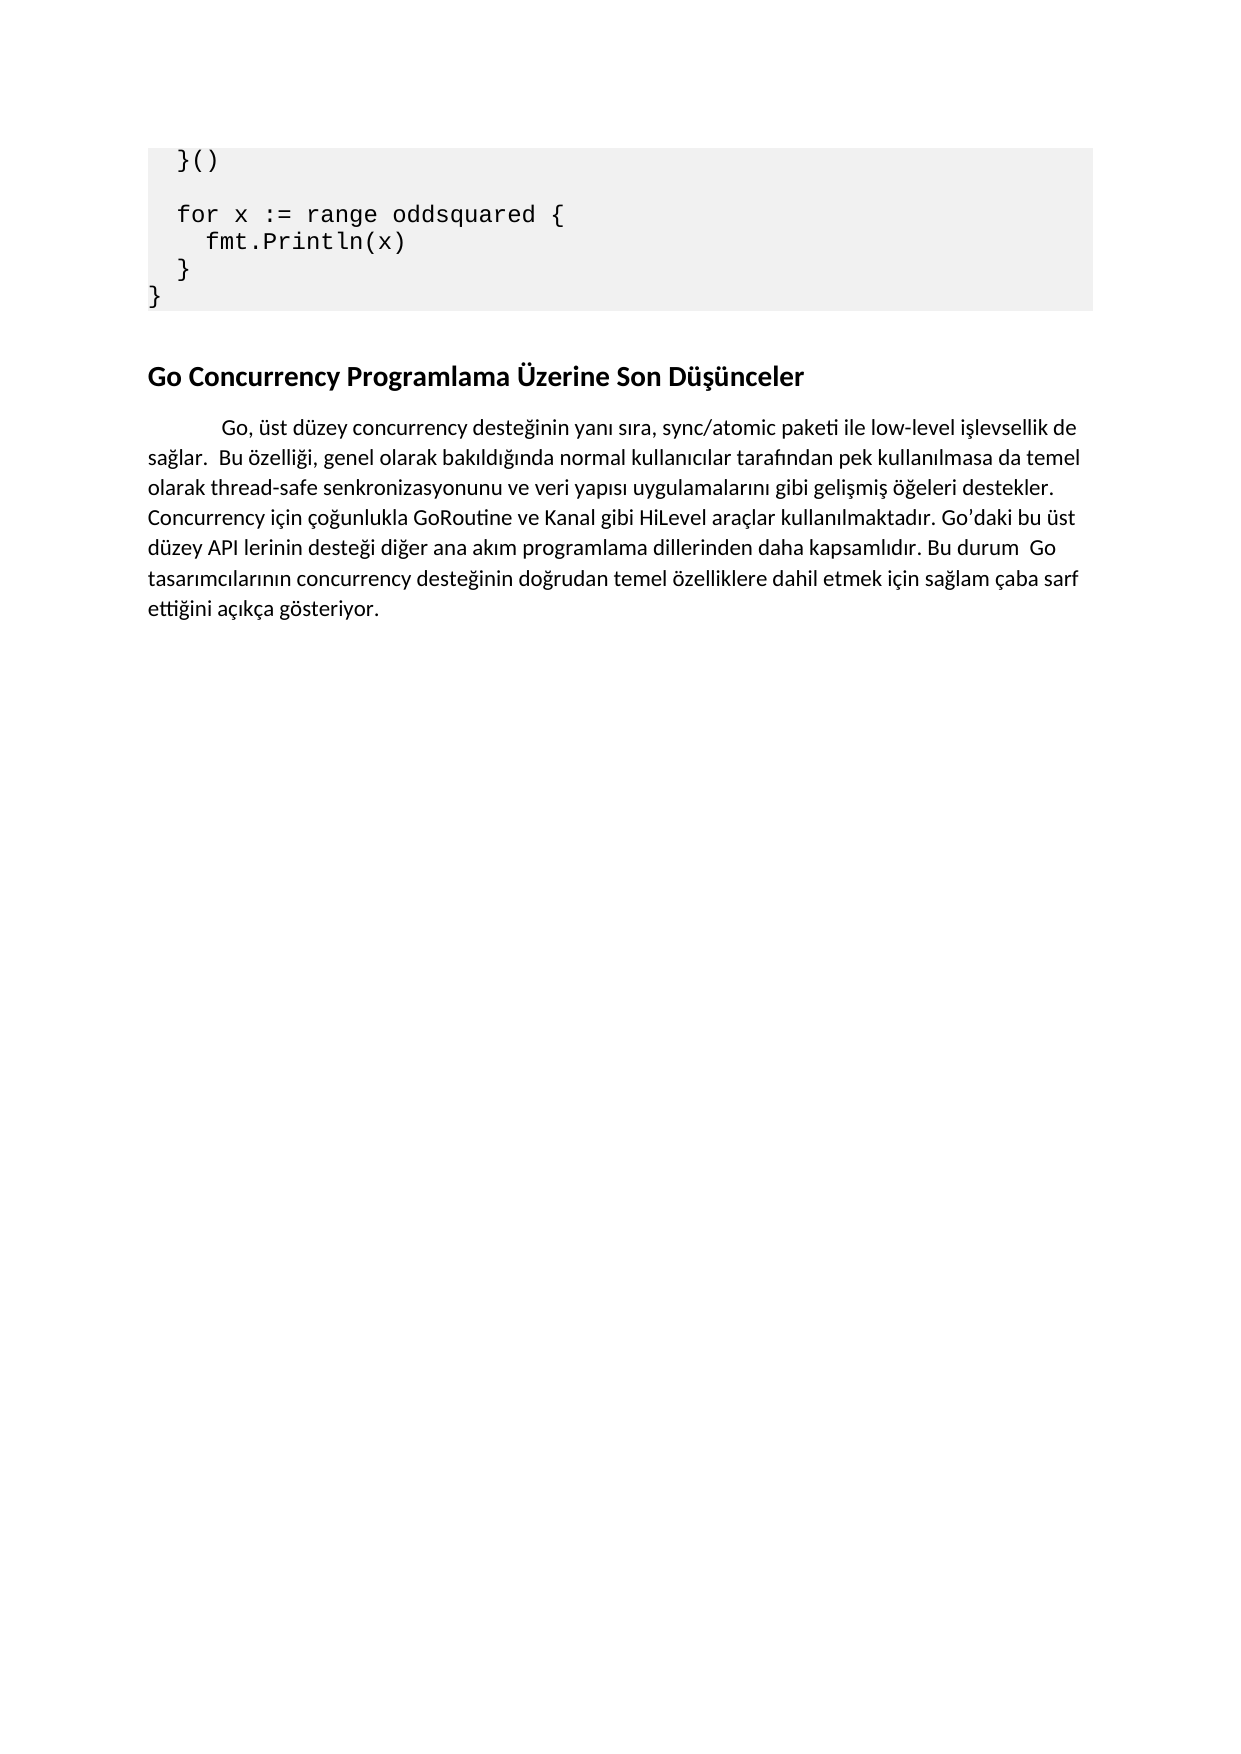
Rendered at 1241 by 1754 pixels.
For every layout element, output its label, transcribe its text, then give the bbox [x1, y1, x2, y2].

text fmt.Println(x) [148, 229, 1093, 256]
text Go, üst düzey concurrency desteğinin yanı sıra, sync/atomic paketi ile low-level işlevsellik de sağlar. Bu özelliği, genel olarak bakıldığında normal kullanıcılar tarafından pek kullanılmasa da temel olarak thread-safe senkronizasyonunu ve veri yapısı uygulamalarını gibi gelişmiş öğeleri destekler. Concurrency için çoğunlukla GoRoutine ve Kanal gibi HiLevel araçlar kullanılmaktadır. Go’daki bu üst düzey API lerinin desteği diğer ana akım programlama dillerinden daha kapsamlıdır. Bu durum Go tasarımcılarının concurrency desteğinin doğrudan temel özelliklere dahil etmek için sağlam çaba sarf ettiğini açıkça gösteriyor. [148, 413, 1093, 622]
text for x := range oddsquared { [148, 202, 1093, 229]
text }() [148, 148, 1093, 175]
text Go Concurrency Programlama Üzerine Son Düşünceler [148, 358, 1093, 393]
text } [148, 283, 1093, 311]
text } [148, 256, 1093, 283]
